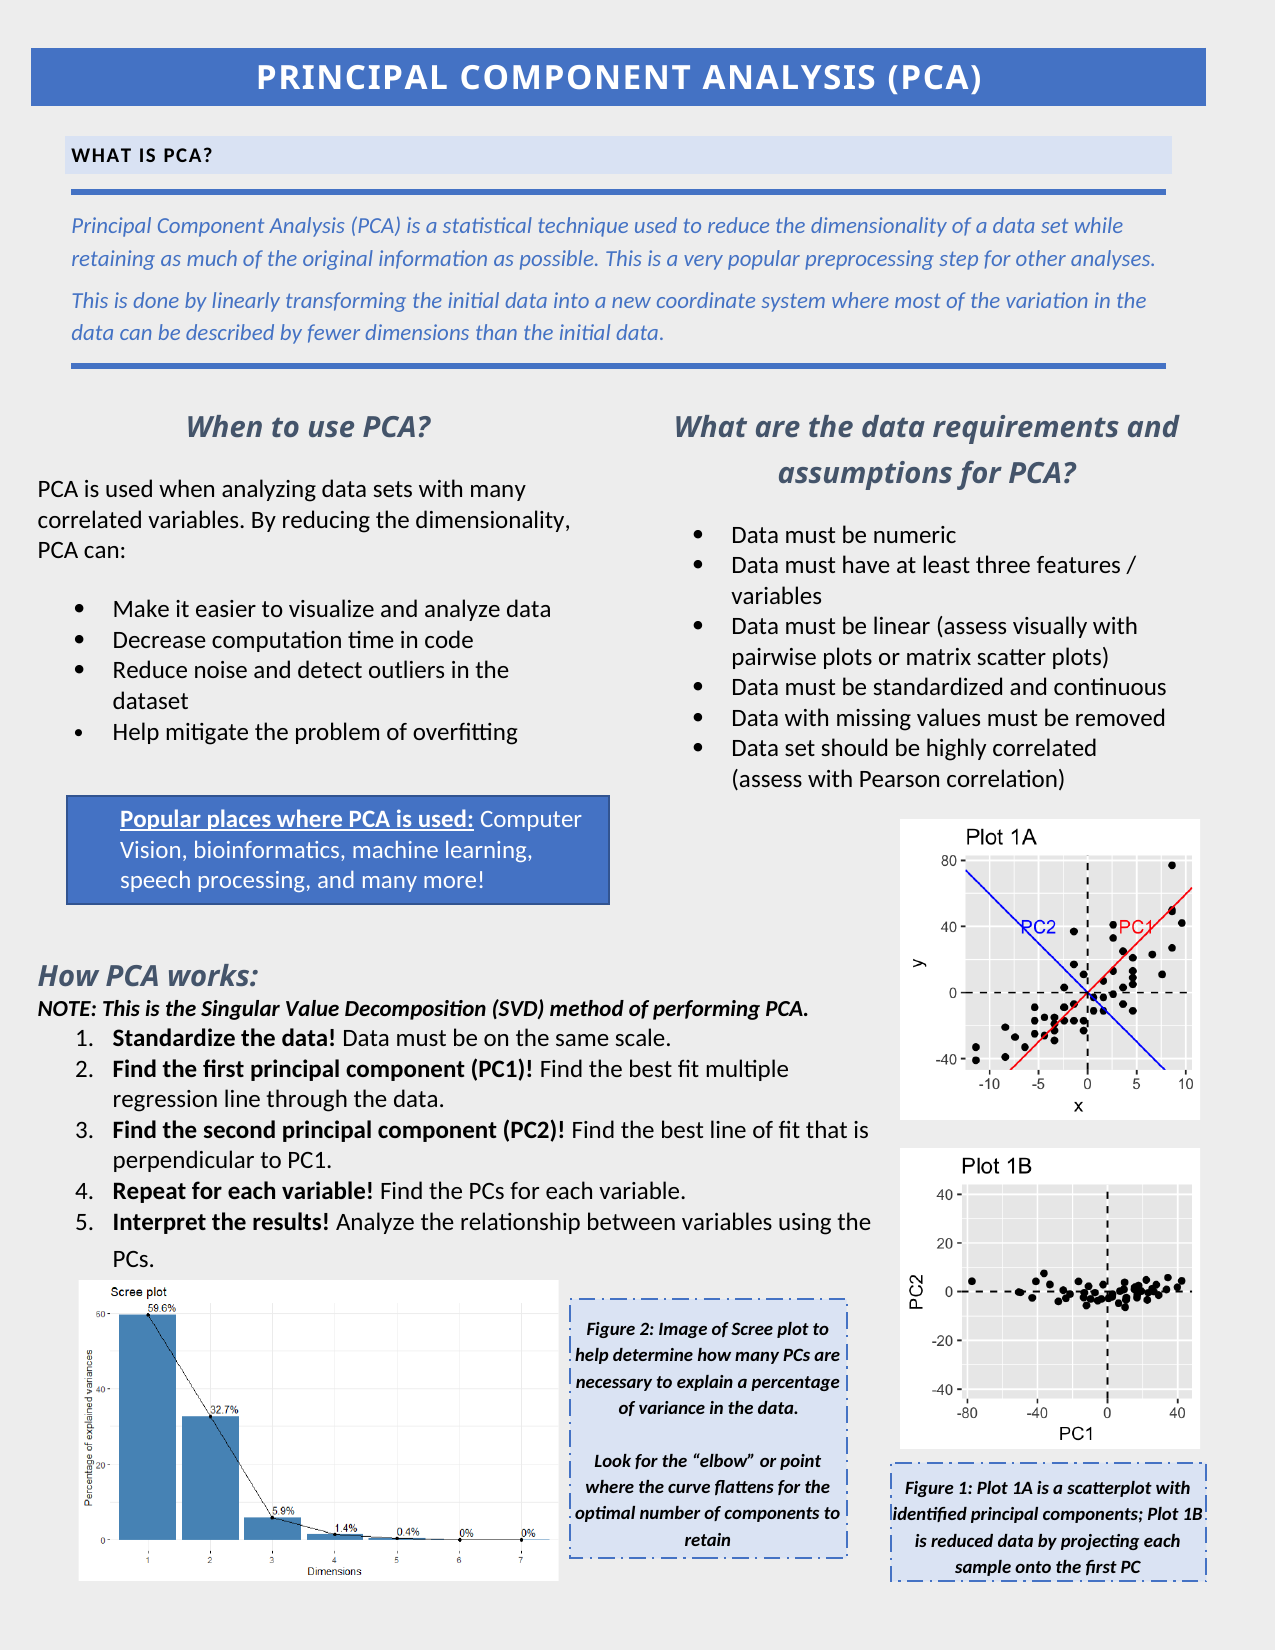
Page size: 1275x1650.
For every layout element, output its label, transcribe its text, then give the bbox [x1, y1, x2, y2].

list Find the second principal component (PC2)! Find the best line of fit that is perpendicular to PC1. [75, 1114, 1200, 1175]
text How PCA works: [37, 955, 900, 994]
list Make it easier to visualize and analyze data [75, 593, 581, 624]
text NOTE: This is the Singular Value Decomposition (SVD) method of performing PCA. [37, 994, 900, 1023]
text When to use PCA? [37, 123, 581, 446]
list Data must be linear (assess visually with pairwise plots or matrix scatter plots) [694, 610, 1200, 671]
list Find the first principal component (PC1)! Find the best fit multiple regression line through the data. [75, 1053, 900, 1114]
text What are the data requirements and assumptions for PCA? [656, 123, 1200, 492]
list Data must be numeric [694, 519, 1200, 549]
list Interpret the results! Analyze the relationship between variables using the PCs. [75, 1206, 900, 1316]
picture [78, 1280, 559, 1581]
list Decrease computation time in code [75, 624, 581, 654]
list Data set should be highly correlated (assess with Pearson correlation) [694, 732, 1200, 793]
picture [900, 819, 1200, 1120]
list Help mitigate the problem of overfitting [75, 716, 581, 746]
text PCA is used when analyzing data sets with many correlated variables. By reducing the dimensionality, PCA can: [37, 473, 581, 593]
list Repeat for each variable! Find the PCs for each variable. [75, 1175, 900, 1206]
list Data must be standardized and continuous [694, 671, 1200, 702]
list Data with missing values must be removed [694, 702, 1200, 732]
subtitle PRINCIPAL cOMPONENT aNALYSIS (pca) [38, 54, 1200, 99]
list Data must have at least three features / variables [694, 549, 1200, 610]
picture [900, 1148, 1200, 1449]
list Reduce noise and detect outliers in the dataset [75, 654, 581, 716]
list Standardize the data! Data must be on the same scale. [75, 1023, 900, 1053]
